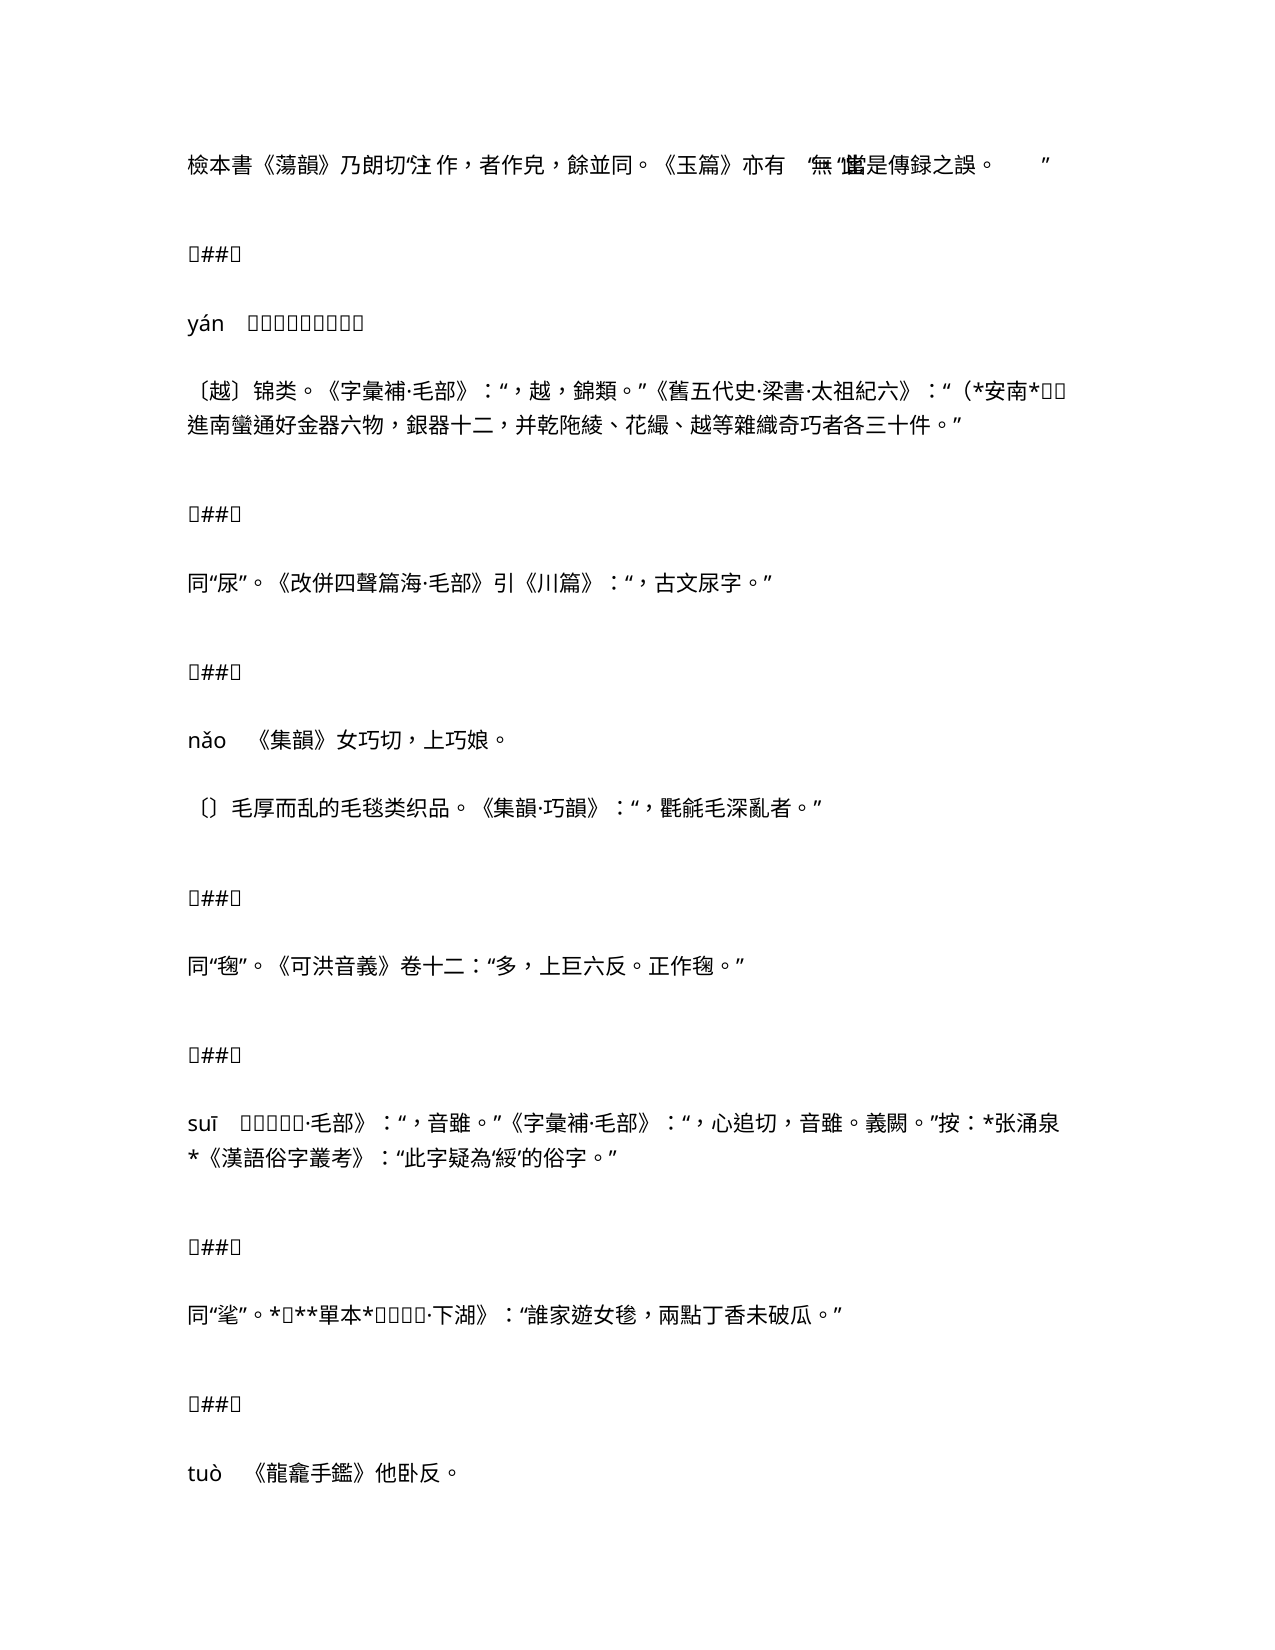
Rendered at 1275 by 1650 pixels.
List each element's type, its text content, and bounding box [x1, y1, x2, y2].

text 𣭽##𣭽 nǎo 《集韻》女巧切，上巧娘。 〔𣭽𣰶〕毛厚而乱的毛毯类织品。《集韻·巧韻》：“𣭽𣰶，氍毹毛深亂者。” [187, 657, 1087, 857]
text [187, 1389, 1087, 1487]
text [187, 150, 1087, 214]
text 𣮅##𣮅 同“㲚”。*明**單本*《蕉帕記·下湖》：“誰家遊女𩬆毶𣮅，兩點丁香未破瓜。” [187, 1232, 1087, 1364]
text 𣭼##𣭼 同“尿”。《改併四聲篇海·毛部》引《川篇》：“𣭼，古文尿字。” [187, 499, 1087, 631]
text 𣮄##𣮄 suī 《龍龕手鑑·毛部》：“𣮄，音雖。”《字彙補·毛部》：“𣮄，心追切，音雖。義闕。”按：*张涌泉*《漢語俗字叢考》：“此字疑為‘綏’的俗字。” [187, 1040, 1087, 1206]
text 𣮃##𣮃 同“毱”。《可洪音義》卷十二：“𣮃多，上巨六反。正作毱。” [187, 882, 1087, 1015]
text 𣭻##𣭻 yán 《龍龕手鑑》音延。 〔越𣭻〕锦类。《字彙補·毛部》：“𣭻，越𣭻，錦類。”《舊五代史·梁書·太祖紀六》：“（*安南*）又進南蠻通好金器六物，銀器十二，并乾陁綾、花繓、越𣭻等雜織奇巧者各三十件。” [187, 239, 1087, 474]
